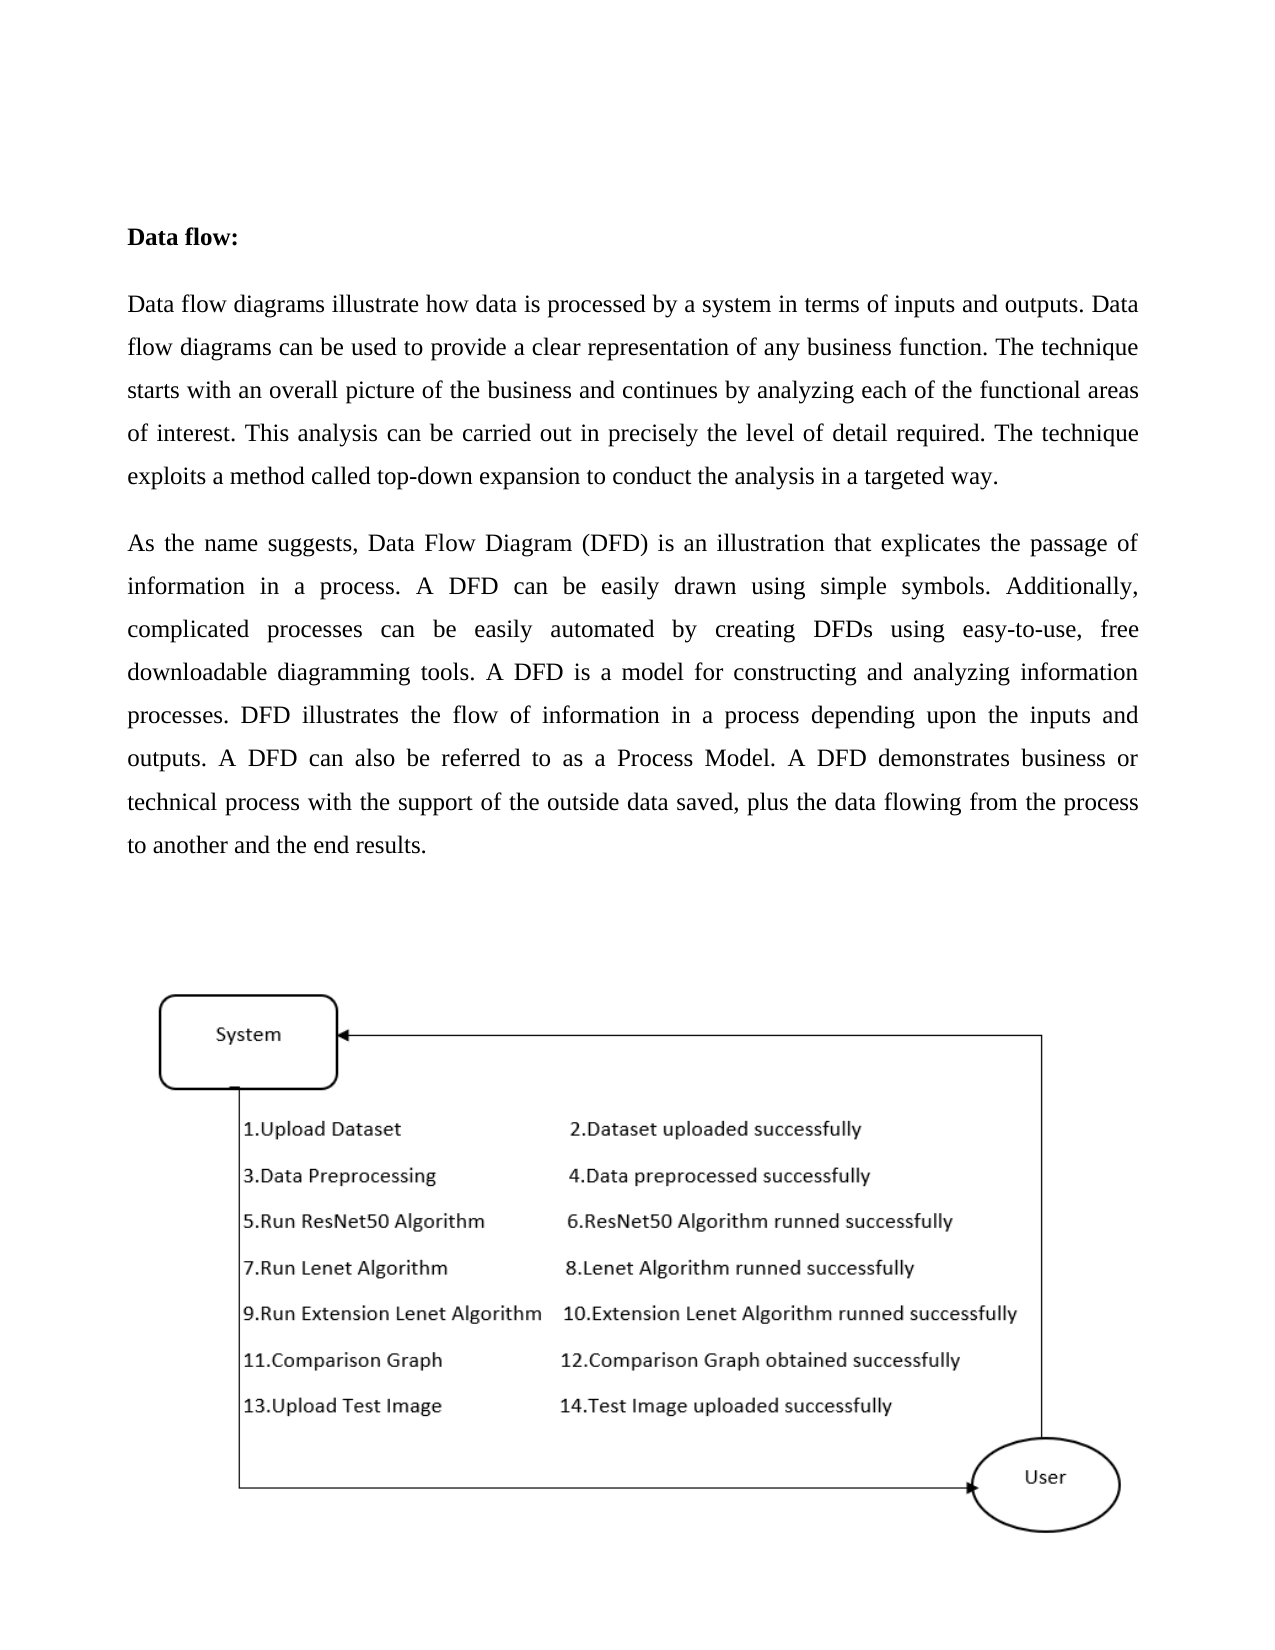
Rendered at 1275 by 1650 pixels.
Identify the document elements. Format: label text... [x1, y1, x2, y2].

text As the name suggests, Data Flow Diagram (DFD) is an illustration that explicates the passage of information in a process. A DFD can be easily drawn using simple symbols. Additionally, complicated processes can be easily automated by creating DFDs using easy-to-use, free downloadable diagramming tools. A DFD is a model for constructing and analyzing information processes. DFD illustrates the flow of information in a process depending upon the inputs and outputs. A DFD can also be referred to as a Process Model. A DFD demonstrates business or technical process with the support of the outside data saved, plus the data flowing from the process to another and the end results. [127, 528, 1140, 858]
picture [127, 939, 1148, 1565]
text Data flow: [127, 222, 1148, 251]
text Data flow diagrams illustrate how data is processed by a system in terms of inputs and outputs. Data flow diagrams can be used to provide a clear representation of any business function. The technique starts with an overall picture of the business and continues by analyzing each of the functional areas of interest. This analysis can be carried out in precisely the level of detail required. The technique exploits a method called top-down expansion to conduct the analysis in a targeted way. [127, 289, 1140, 490]
